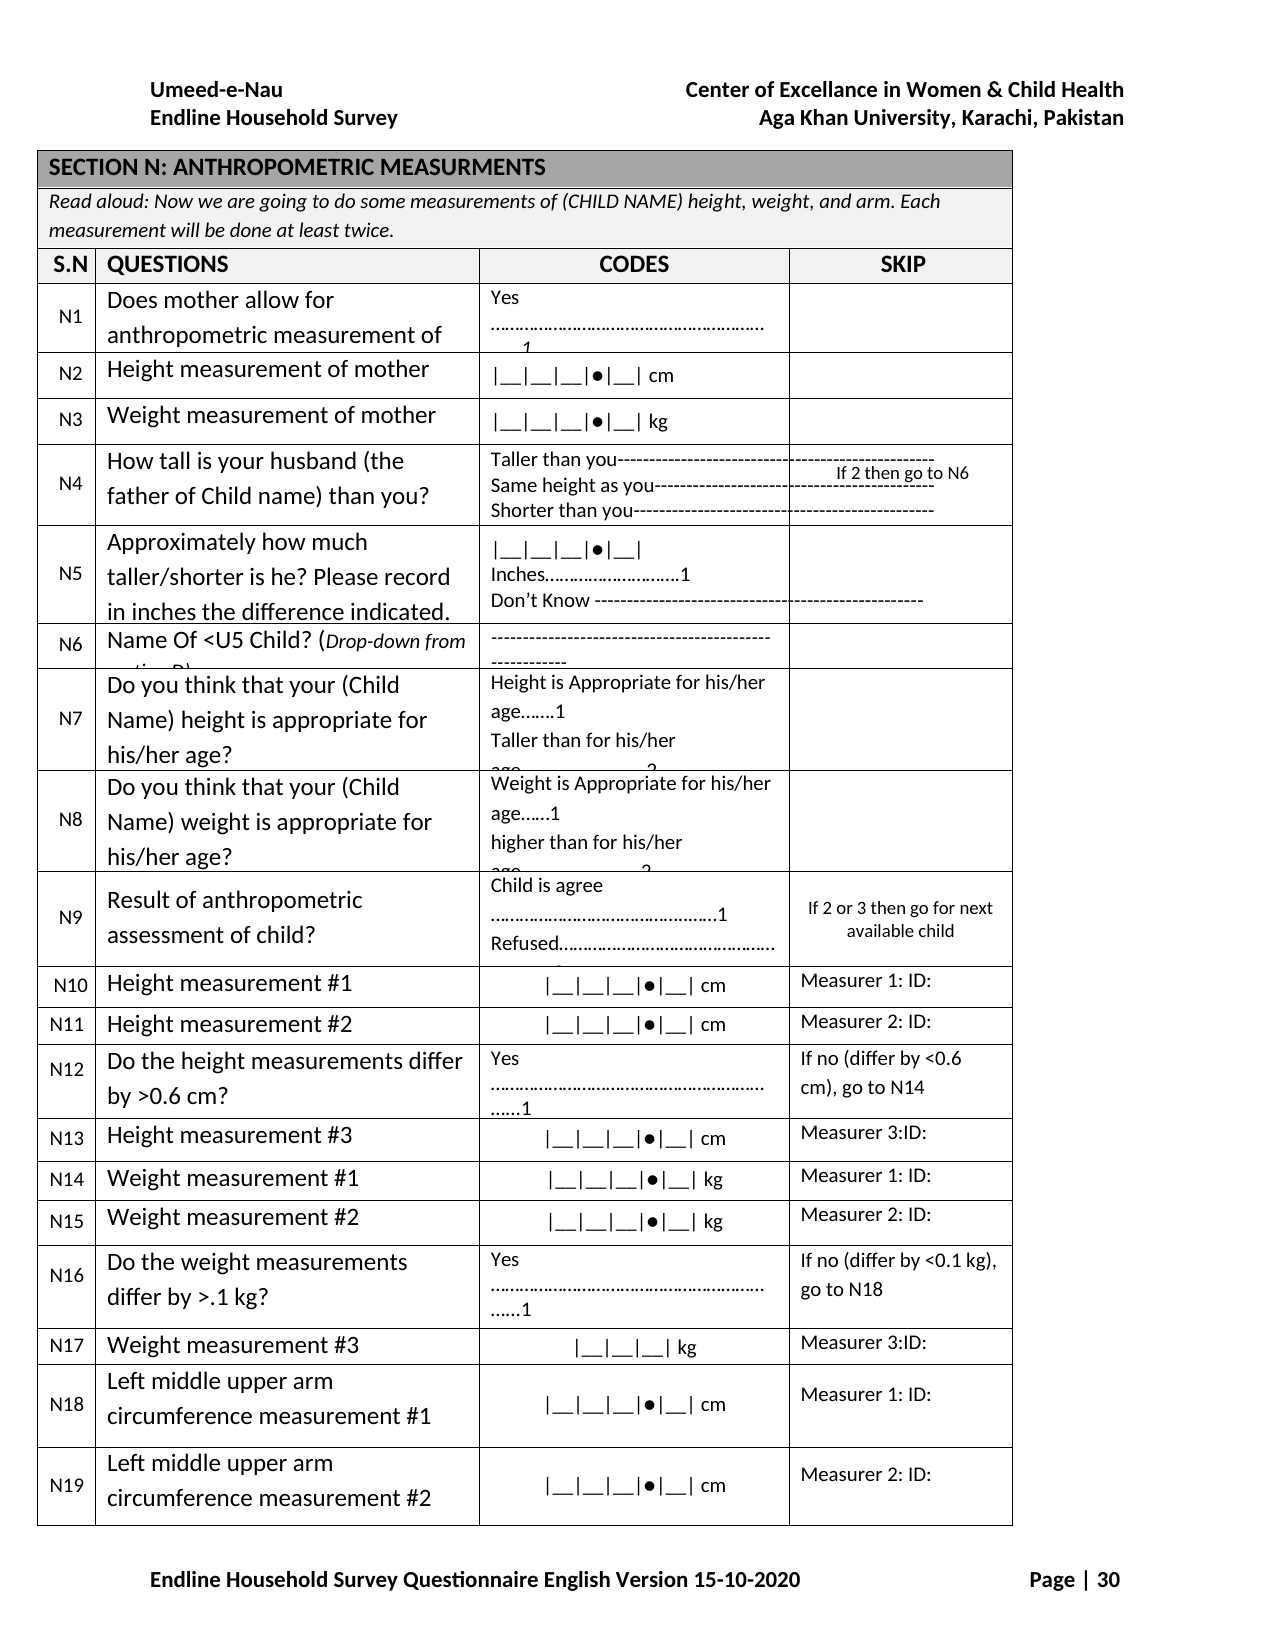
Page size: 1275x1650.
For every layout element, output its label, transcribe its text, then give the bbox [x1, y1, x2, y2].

table_cell Weight measurement of mother [96, 399, 479, 444]
table_cell S.No [38, 249, 95, 283]
table_cell Do the weight measurements differ by >.1 kg? [96, 1246, 479, 1328]
table_cell Taller than you 1 Same height as you 2 Shorter than you 3 [480, 445, 789, 524]
table_cell Codes [480, 249, 789, 283]
table_cell Measurer 2: ID: [790, 1008, 1012, 1044]
table_cell Weight measurement #1 [96, 1162, 479, 1200]
table_cell N16 [38, 1246, 95, 1328]
table_cell Read aloud: Now we are going to do some measurements of (CHILD NAME) height, weight, and arm. Each measurement will be done at least twice. [38, 189, 1012, 247]
table_cell Name Of <U5 Child? (Drop-down from section D) [96, 624, 479, 668]
table_cell Measurer 2: ID: [790, 1201, 1012, 1245]
table_cell N7 [38, 669, 95, 769]
table_cell N10 [38, 967, 95, 1007]
table_cell Yes ……………………………………………………...1 No………………………………………………………..2 [480, 284, 789, 352]
table_cell Do you think that your (Child Name) weight is appropriate for his/her age? [96, 771, 479, 871]
table_cell Height measurement #1 [96, 967, 479, 1007]
table_cell Result of anthropometric assessment of child? [96, 872, 479, 966]
table_cell N18 [38, 1365, 95, 1447]
table_cell [790, 669, 1012, 769]
table_cell How tall is your husband (the father of Child name) than you? [96, 445, 479, 524]
table_cell Measurer 2: ID: [790, 1448, 1012, 1525]
table_cell |__|__|__|●|__| cm [480, 353, 789, 398]
table_cell N2 [38, 353, 95, 398]
table_cell Weight measurement #3 [96, 1329, 479, 1364]
table_cell Measurer 1: ID: [790, 1162, 1012, 1200]
table_cell |__|__|__|●|__| kg [480, 399, 789, 444]
table_cell [790, 526, 1012, 623]
table_cell N3 [38, 399, 95, 444]
table_cell |__|__|__|●|__| cm [480, 1119, 789, 1161]
table_cell |__|__|__|●|__| cm [480, 967, 789, 1007]
table_cell |__|__|__|●|__| kg [480, 1201, 789, 1245]
table_cell N6 [38, 624, 95, 668]
table_cell Approximately how much taller/shorter is he? Please record in inches the difference indicated. [96, 526, 479, 623]
table_cell Height measurement #2 [96, 1008, 479, 1044]
table_cell If 2 or 3 then go for next available child [790, 872, 1012, 966]
table_cell [790, 399, 1012, 444]
table_cell N9 [38, 872, 95, 966]
table_cell |__|__|__|●|__| kg [480, 1162, 789, 1200]
table_cell Height is Appropriate for his/her age…….1 Taller than for his/her age……………………..2 Shorter than for his/her age……………….….3 [480, 669, 789, 769]
table_cell Weight is Appropriate for his/her age……1 higher than for his/her age…………………….2 lower than for his/her age…….……………….3 [480, 771, 789, 871]
table_cell Height measurement #3 [96, 1119, 479, 1161]
table_cell Left middle upper arm circumference measurement #1 [96, 1365, 479, 1447]
table_cell Yes ……………………………………………………...1 No………………………………………………………..2 [480, 1045, 789, 1118]
table_cell N5 [38, 526, 95, 623]
table_cell Child is agree …………………………………..……1 Refused………………………………………………….2 Not present…………………….…….……………….3 [480, 872, 789, 966]
table_cell |__|__|__|●|__| Inches……………………….1 Don’t Know 98 [480, 526, 789, 623]
table_cell |__|__|__|●|__| cm [480, 1008, 789, 1044]
table_cell Skip [790, 249, 1012, 283]
table_cell N12 [38, 1045, 95, 1118]
table_cell N14 [38, 1162, 95, 1200]
table_cell Questions [96, 249, 479, 283]
table_cell N17 [38, 1329, 95, 1364]
table_cell |__|__|__| kg [480, 1329, 789, 1364]
table_cell N13 [38, 1119, 95, 1161]
table_cell Measurer 1: ID: [790, 967, 1012, 1007]
table_cell Left middle upper arm circumference measurement #2 [96, 1448, 479, 1525]
table_cell N19 [38, 1448, 95, 1525]
table_cell If no (differ by <0.6 cm), go to N14 [790, 1045, 1012, 1118]
table_cell [790, 624, 1012, 668]
table_cell Measurer 3:ID: [790, 1329, 1012, 1364]
table_cell Does mother allow for anthropometric measurement of her child? [96, 284, 479, 352]
table_cell If 2 then go to N6 [790, 445, 1012, 524]
table_cell N8 [38, 771, 95, 871]
table_cell If no (differ by <0.1 kg), go to N18 [790, 1246, 1012, 1328]
table_header SECTION N: ANTHROPOMETRIC MEASURMENTS [38, 151, 1012, 187]
table_cell |__|__|__|●|__| cm [480, 1448, 789, 1525]
table_cell N15 [38, 1201, 95, 1245]
table_cell Do the height measurements differ by >0.6 cm? [96, 1045, 479, 1118]
table_cell [790, 353, 1012, 398]
table_cell Measurer 1: ID: [790, 1365, 1012, 1447]
table_cell Do you think that your (Child Name) height is appropriate for his/her age? [96, 669, 479, 769]
table_cell -------------------------------------------------------- [480, 624, 789, 668]
table_cell Yes ……………………………………………………...1 No………………………………………………………..2 [480, 1246, 789, 1328]
table_cell Weight measurement #2 [96, 1201, 479, 1245]
table_cell [790, 771, 1012, 871]
table_cell [790, 284, 1012, 352]
table_cell Measurer 3:ID: [790, 1119, 1012, 1161]
table_cell N11 [38, 1008, 95, 1044]
table_cell N1 [38, 284, 95, 352]
table_cell Height measurement of mother [96, 353, 479, 398]
table_cell N4 [38, 445, 95, 524]
table_cell |__|__|__|●|__| cm [480, 1365, 789, 1447]
